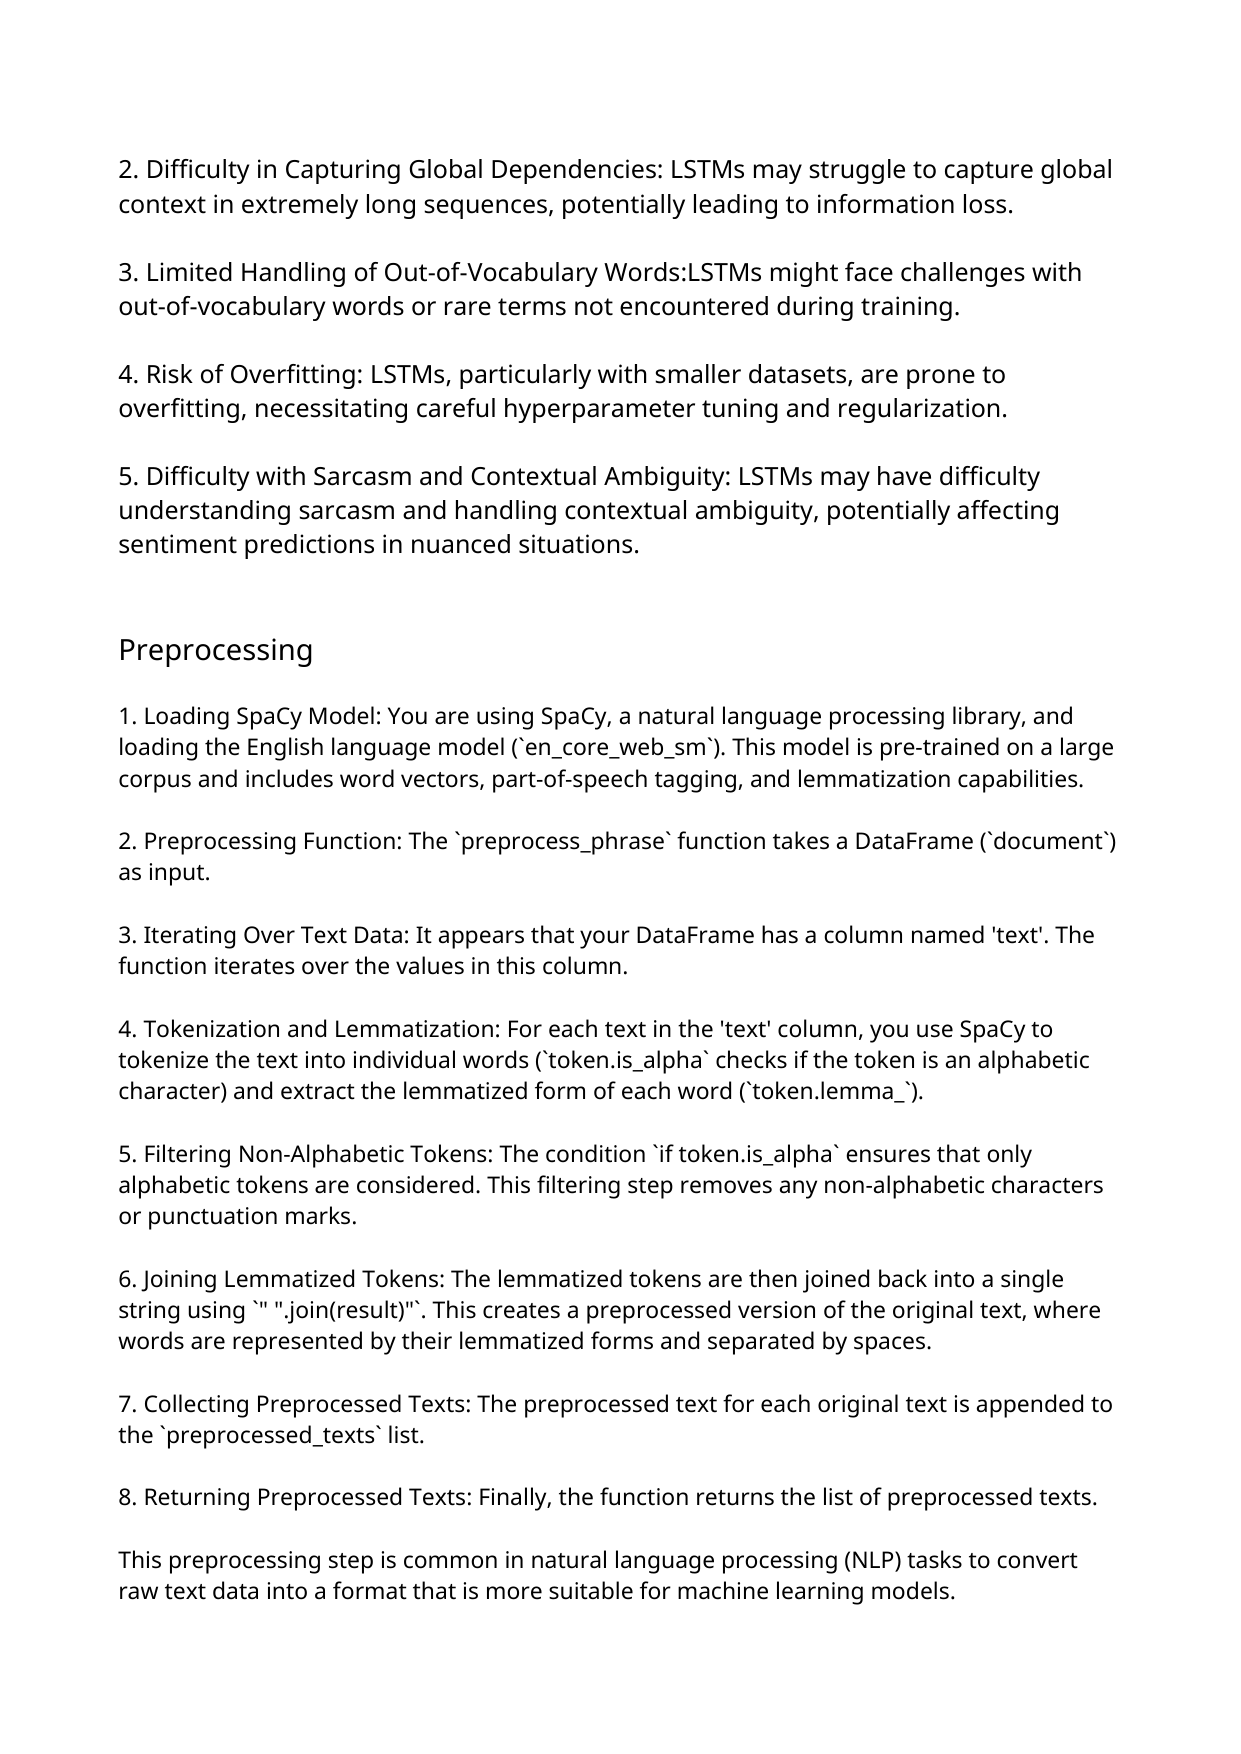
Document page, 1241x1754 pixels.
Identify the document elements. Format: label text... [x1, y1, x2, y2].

text 4. Risk of Overfitting: LSTMs, particularly with smaller datasets, are prone to overfitting, necessitating careful hyperparameter tuning and regularization. [118, 357, 1122, 425]
text 7. Collecting Preprocessed Texts: The preprocessed text for each original text is appended to the `preprocessed_texts` list. [118, 1387, 1122, 1450]
text 8. Returning Preprocessed Texts: Finally, the function returns the list of preprocessed texts. [118, 1481, 1122, 1512]
text 5. Filtering Non-Alphabetic Tokens: The condition `if token.is_alpha` ensures that only alphabetic tokens are considered. This filtering step removes any non-alphabetic characters or punctuation marks. [118, 1137, 1122, 1231]
text 3. Iterating Over Text Data: It appears that your DataFrame has a column named 'text'. The function iterates over the values in this column. [118, 919, 1122, 981]
text 6. Joining Lemmatized Tokens: The lemmatized tokens are then joined back into a single string using `" ".join(result)"`. This creates a preprocessed version of the original text, where words are represented by their lemmatized forms and separated by spaces. [118, 1262, 1122, 1356]
text Preprocessing [118, 629, 1122, 669]
text 4. Tokenization and Lemmatization: For each text in the 'text' column, you use SpaCy to tokenize the text into individual words (`token.is_alpha` checks if the token is an alphabetic character) and extract the lemmatized form of each word (`token.lemma_`). [118, 1012, 1122, 1106]
text 2. Preprocessing Function: The `preprocess_phrase` function takes a DataFrame (`document`) as input. [118, 825, 1122, 887]
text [118, 1544, 1122, 1606]
text 1. Loading SpaCy Model: You are using SpaCy, a natural language processing library, and loading the English language model (`en_core_web_sm`). This model is pre-trained on a large corpus and includes word vectors, part-of-speech tagging, and lemmatization capabilities. [118, 700, 1122, 794]
text 3. Limited Handling of Out-of-Vocabulary Words:LSTMs might face challenges with out-of-vocabulary words or rare terms not encountered during training. [118, 254, 1122, 322]
text 2. Difficulty in Capturing Global Dependencies: LSTMs may struggle to capture global context in extremely long sequences, potentially leading to information loss. [118, 152, 1122, 220]
text 5. Difficulty with Sarcasm and Contextual Ambiguity: LSTMs may have difficulty understanding sarcasm and handling contextual ambiguity, potentially affecting sentiment predictions in nuanced situations. [118, 459, 1122, 561]
